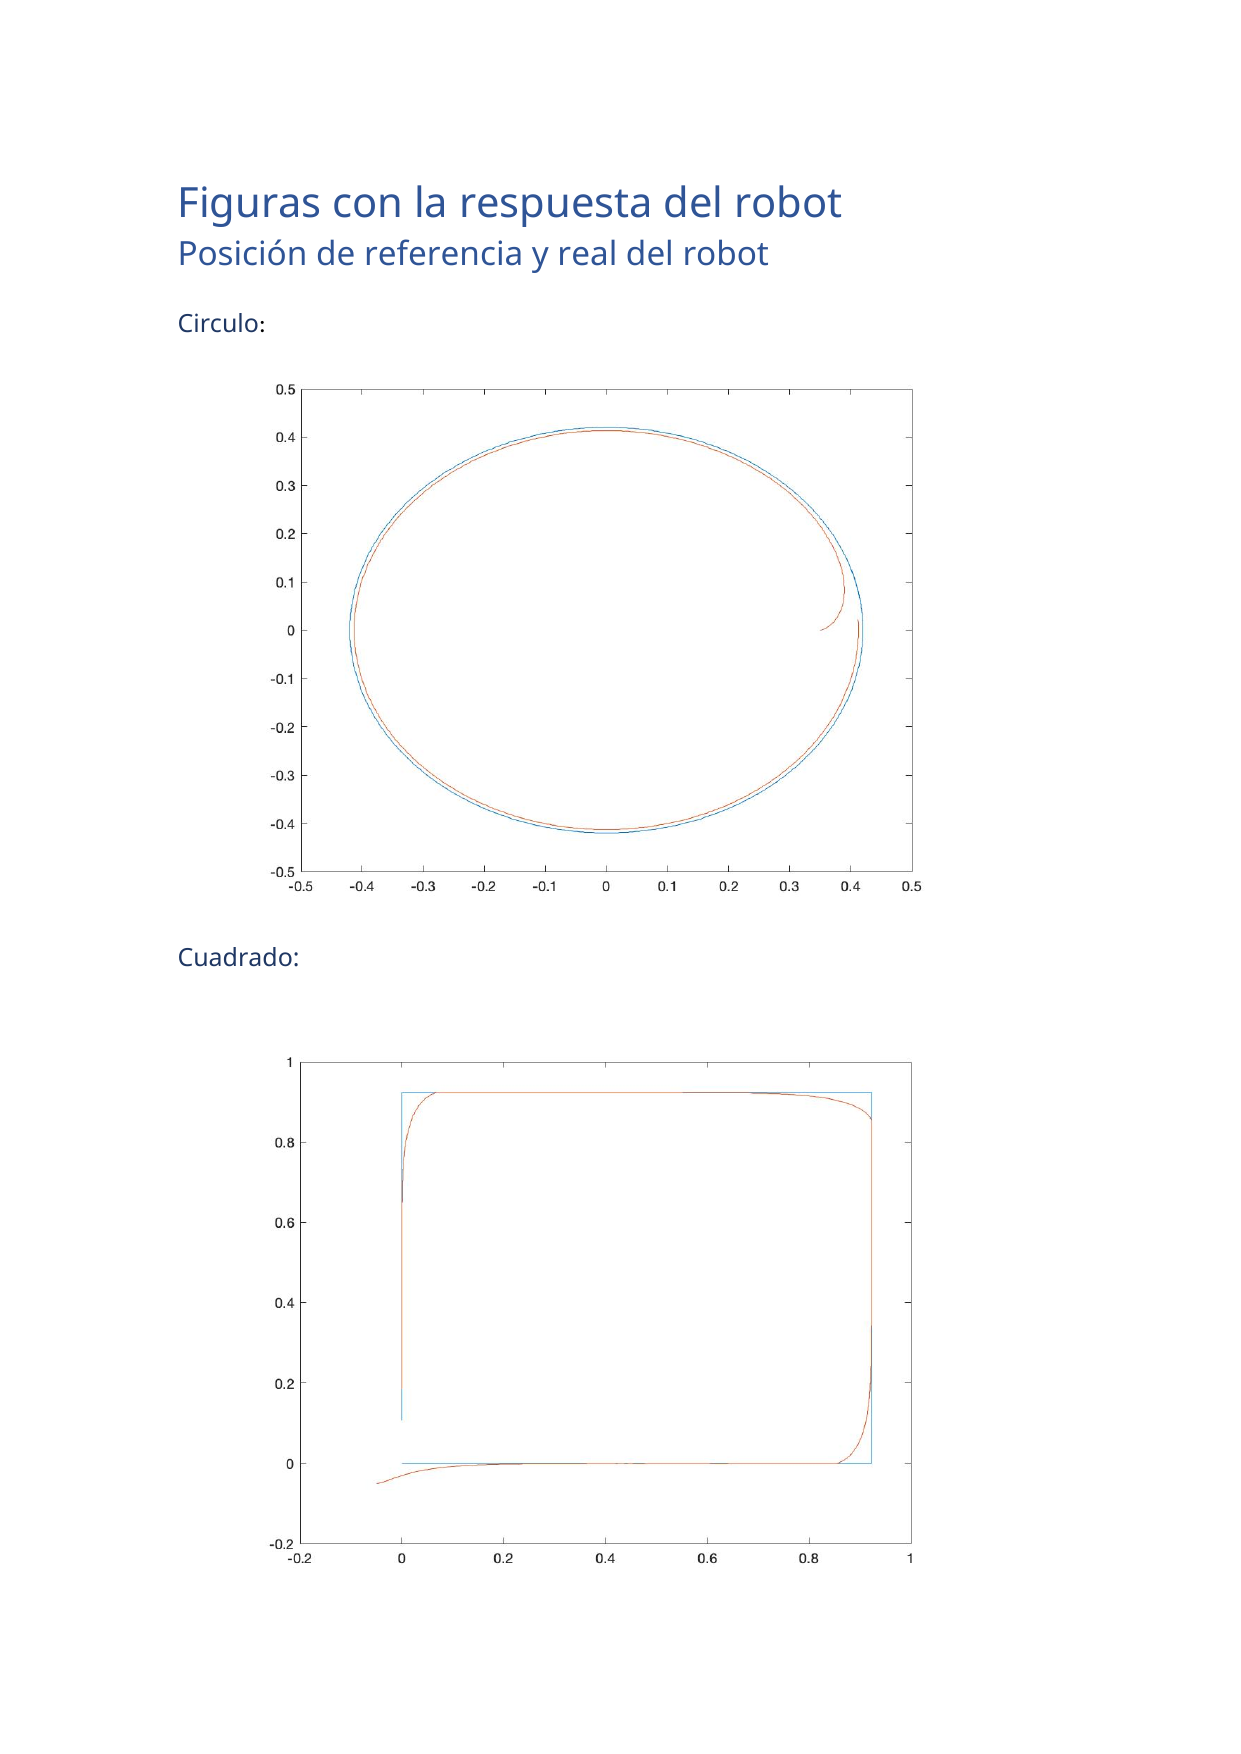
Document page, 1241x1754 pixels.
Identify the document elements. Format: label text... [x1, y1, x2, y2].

picture [198, 345, 986, 936]
picture [197, 1017, 985, 1608]
subtitle Figuras con la respuesta del robot Posición de referencia y real del robot [177, 173, 1063, 275]
text Circulo: [177, 305, 1063, 339]
